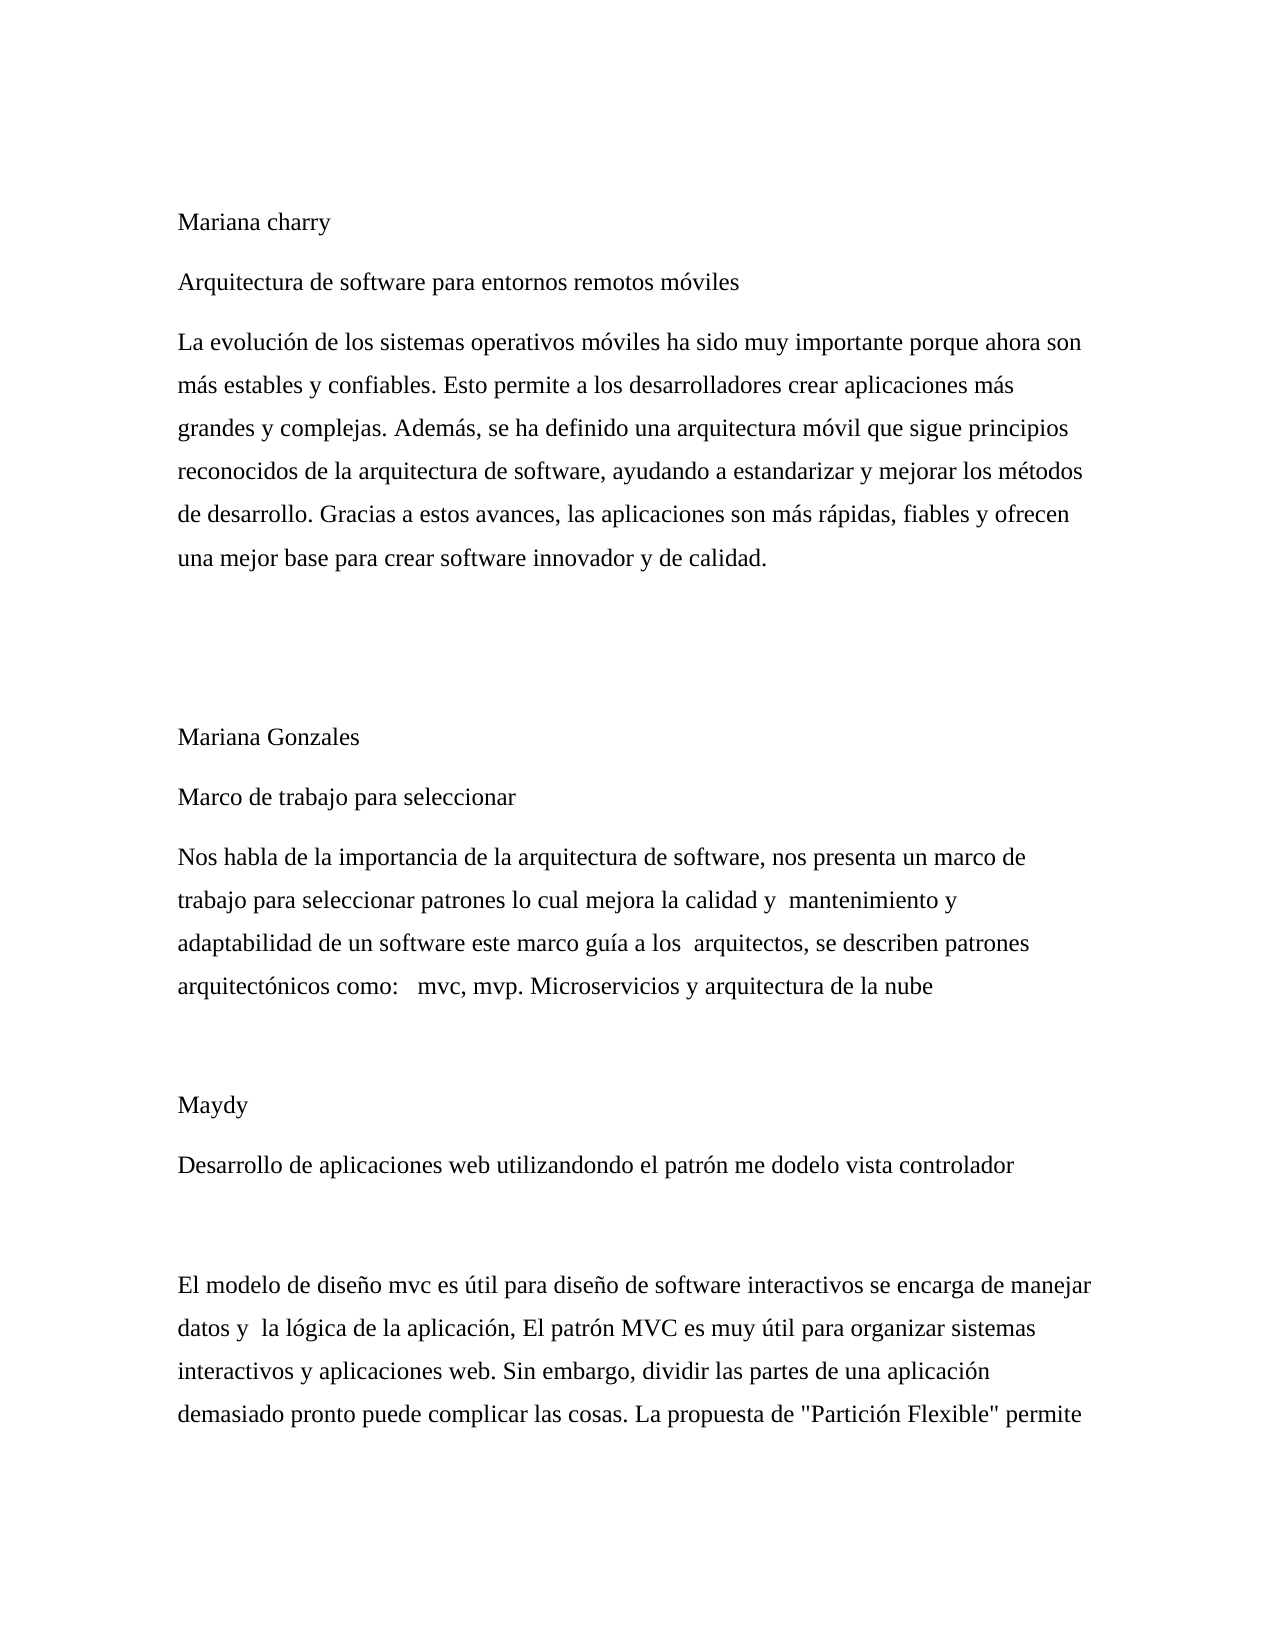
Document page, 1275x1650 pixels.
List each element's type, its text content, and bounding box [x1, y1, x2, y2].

text Marco de trabajo para seleccionar [177, 782, 1098, 811]
text La evolución de los sistemas operativos móviles ha sido muy importante porque ahora son más estables y confiables. Esto permite a los desarrolladores crear aplicaciones más grandes y complejas. Además, se ha definido una arquitectura móvil que sigue principios reconocidos de la arquitectura de software, ayudando a estandarizar y mejorar los métodos de desarrollo. Gracias a estos avances, las aplicaciones son más rápidas, fiables y ofrecen una mejor base para crear software innovador y de calidad. [177, 327, 1098, 571]
text Arquitectura de software para entornos remotos móviles [177, 267, 1098, 296]
text Mariana charry [177, 207, 1098, 236]
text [177, 1270, 1098, 1428]
text Desarrollo de aplicaciones web utilizandondo el patrón me dodelo vista controlador [177, 1150, 1098, 1179]
text Nos habla de la importancia de la arquitectura de software, nos presenta un marco de trabajo para seleccionar patrones lo cual mejora la calidad y mantenimiento y adaptabilidad de un software este marco guía a los arquitectos, se describen patrones arquitectónicos como: mvc, mvp. Microservicios y arquitectura de la nube [177, 842, 1098, 1000]
text Mariana Gonzales [177, 722, 1098, 751]
text Maydy [177, 1091, 1098, 1119]
